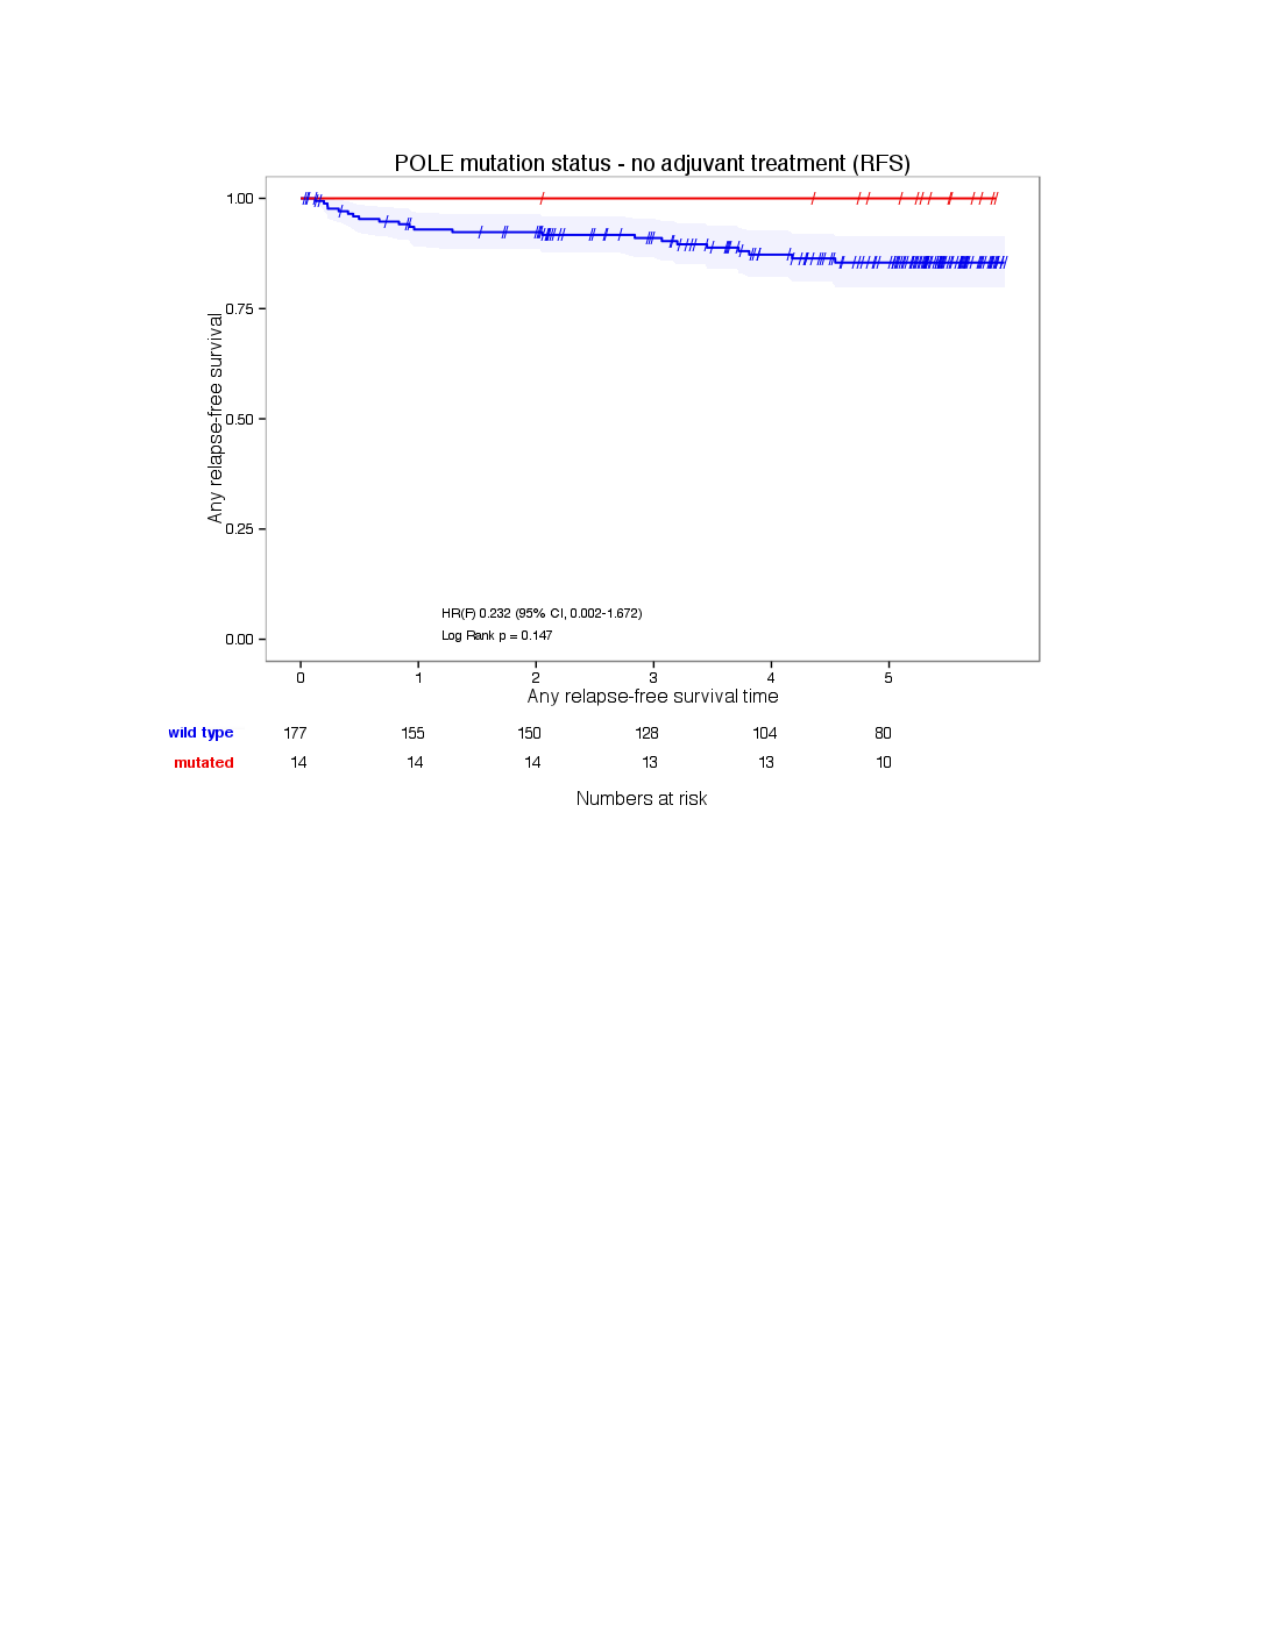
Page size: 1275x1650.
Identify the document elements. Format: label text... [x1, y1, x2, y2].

picture [168, 150, 1062, 819]
